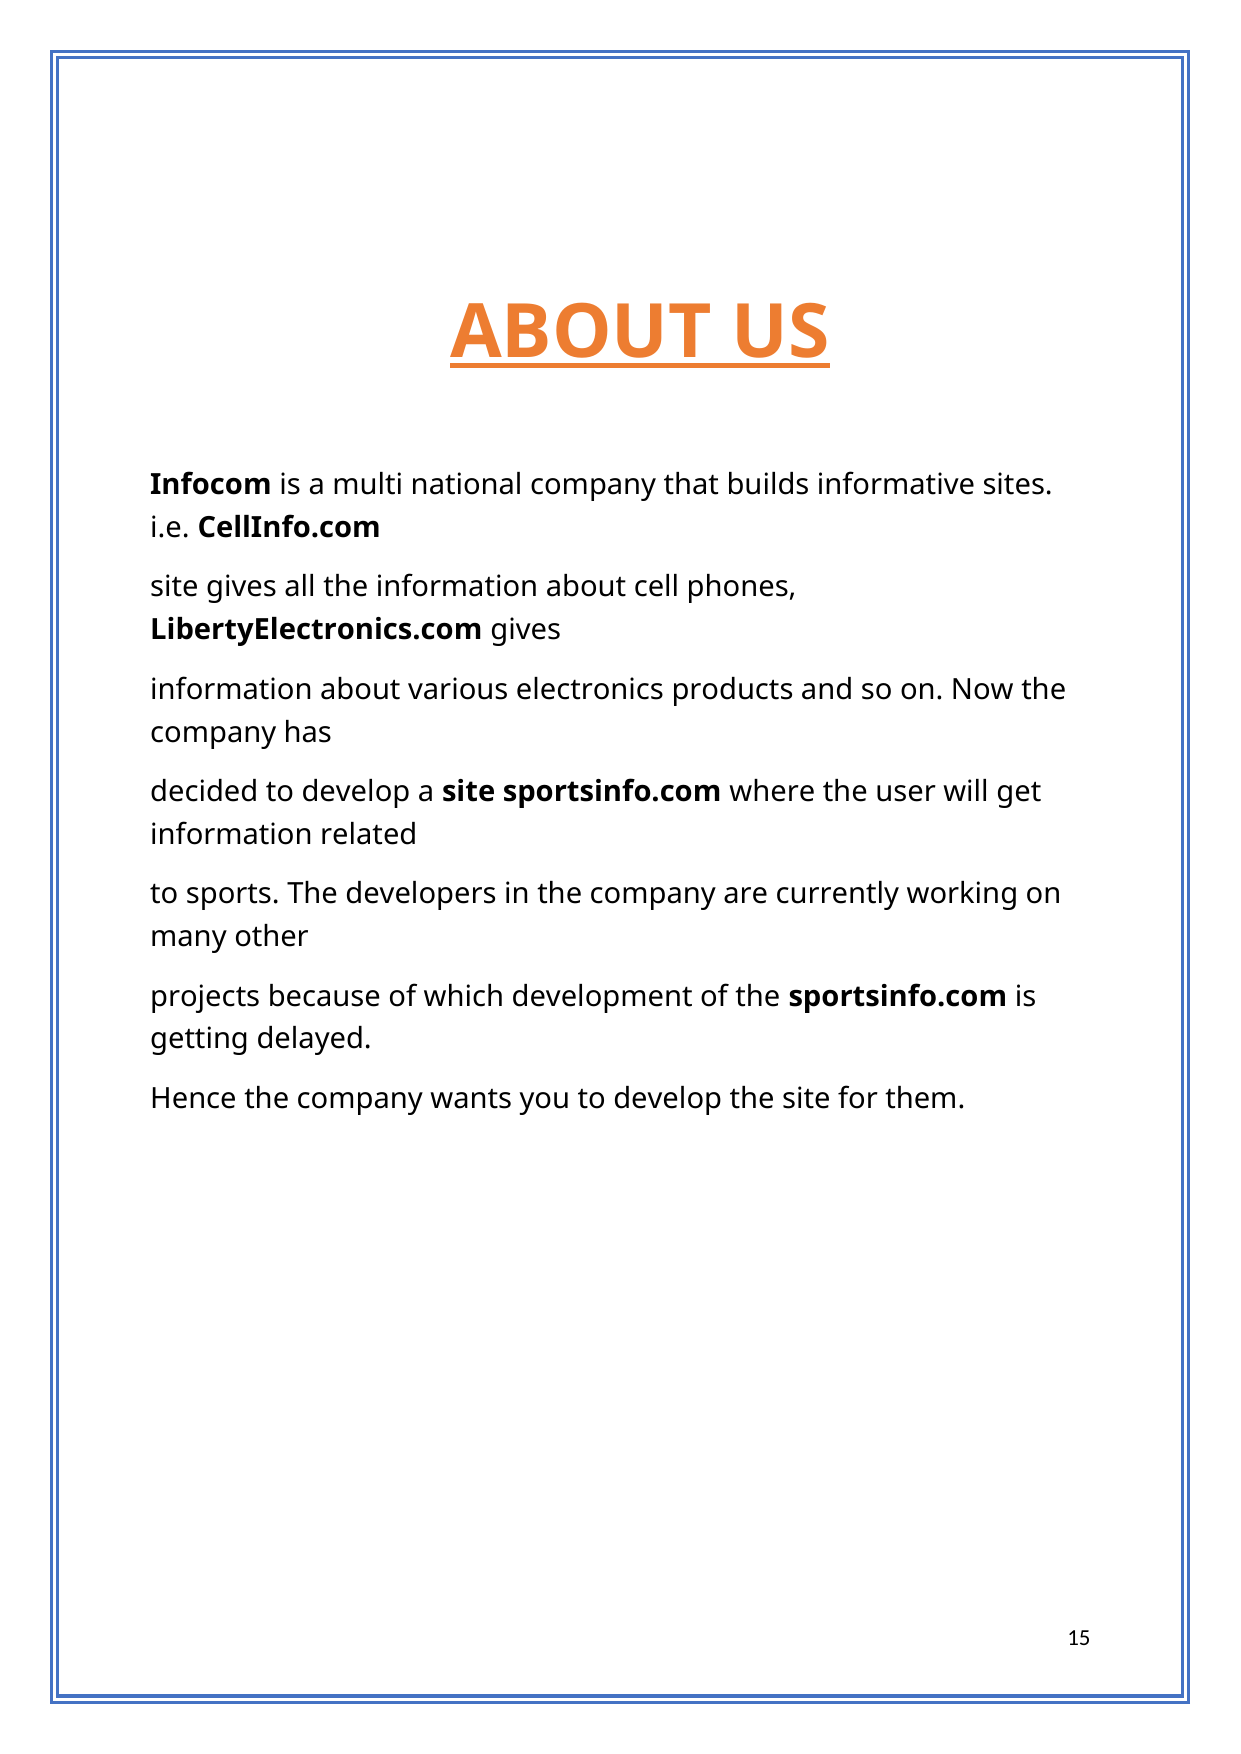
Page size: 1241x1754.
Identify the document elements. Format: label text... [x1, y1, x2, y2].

text ABOUT US [450, 277, 1090, 379]
text site gives all the information about cell phones, LibertyElectronics.com gives [150, 566, 1090, 648]
text projects because of which development of the sportsinfo.com is getting delayed. [150, 975, 1090, 1057]
text Hence the company wants you to develop the site for them. [150, 1077, 1090, 1117]
text decided to develop a site sportsinfo.com where the user will get information related [150, 770, 1090, 853]
text Infocom is a multi national company that builds informative sites. i.e. CellInfo.com [150, 463, 1090, 546]
text to sports. The developers in the company are currently working on many other [150, 873, 1090, 955]
text information about various electronics products and so on. Now the company has [150, 668, 1090, 751]
